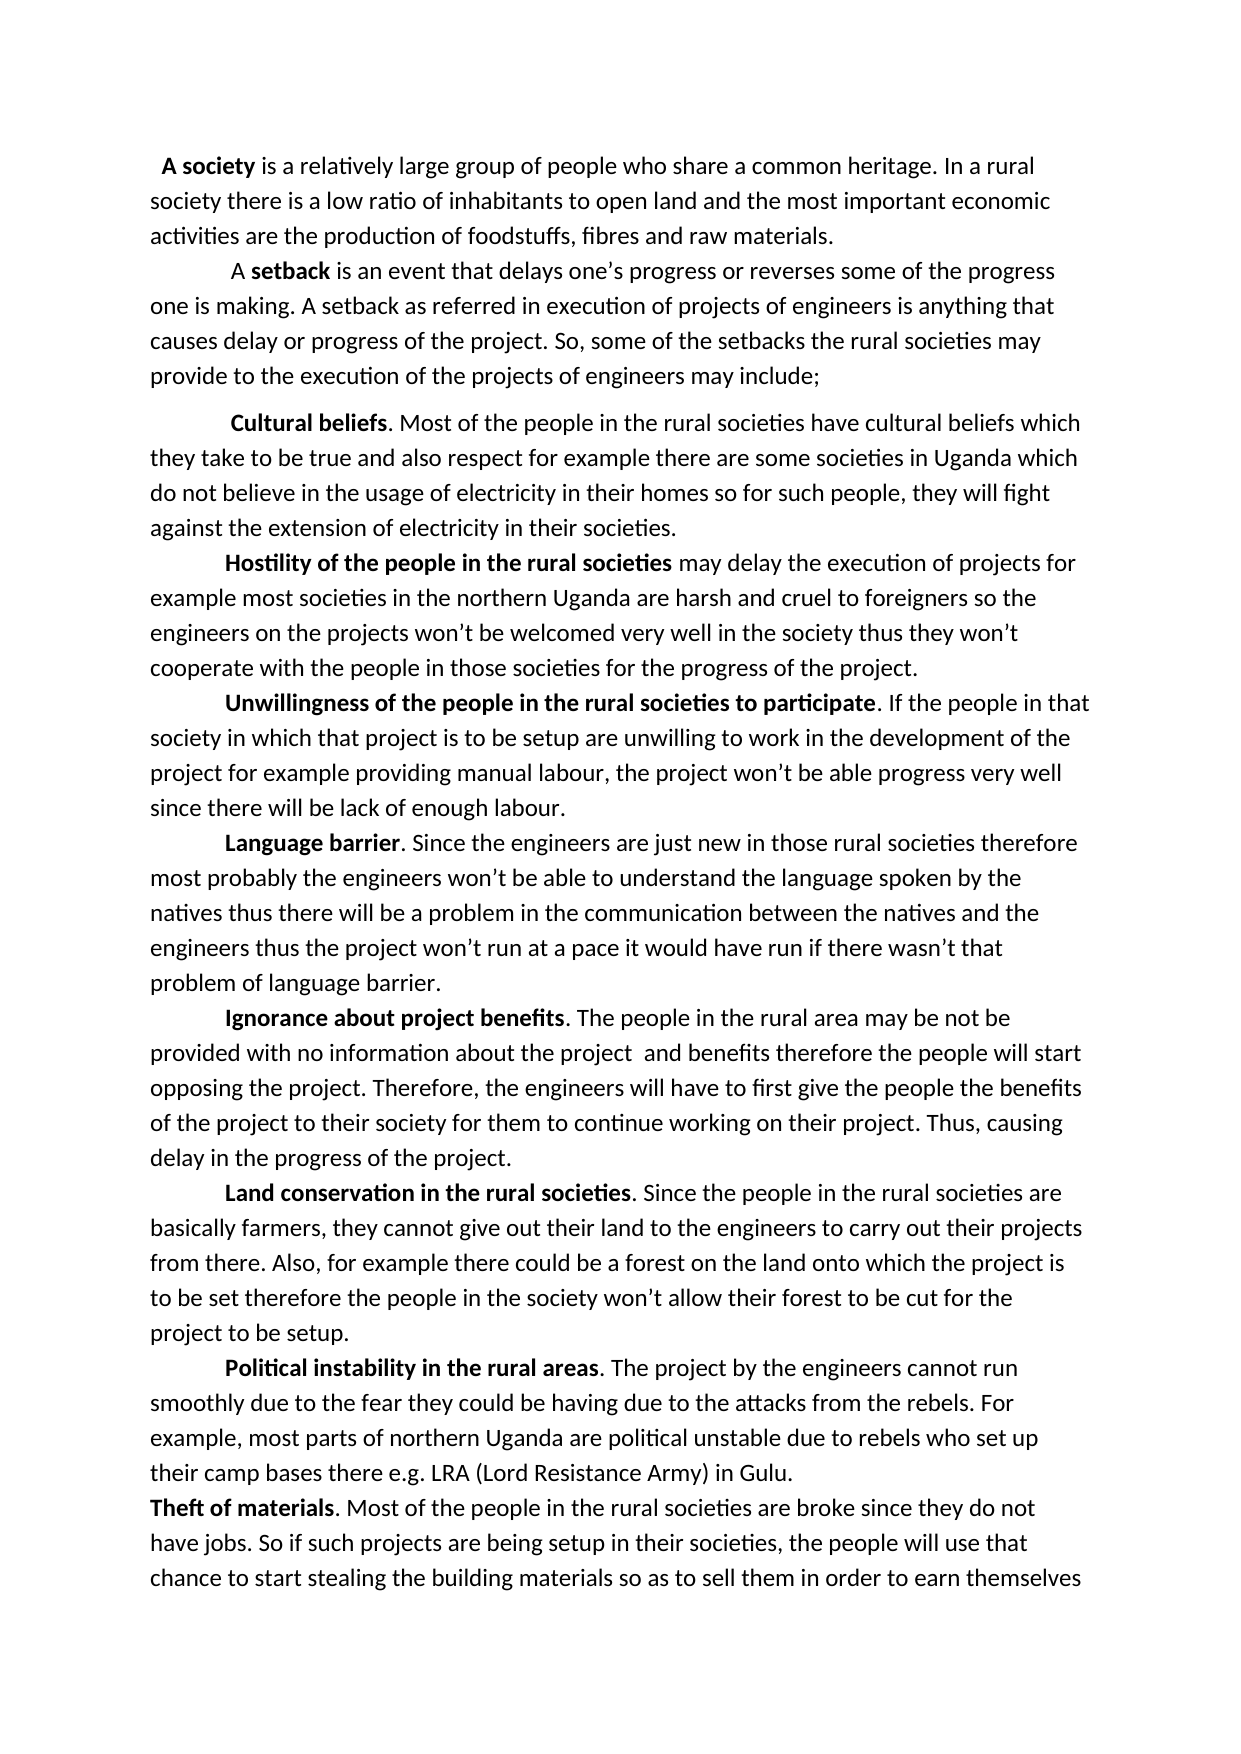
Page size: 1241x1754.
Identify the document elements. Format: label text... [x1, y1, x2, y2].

text A society is a relatively large group of people who share a common heritage. In a rural society there is a low ratio of inhabitants to open land and the most important economic activities are the production of foodstuffs, fibres and raw materials. [150, 150, 1090, 251]
text Language barrier. Since the engineers are just new in those rural societies therefore most probably the engineers won’t be able to understand the language spoken by the natives thus there will be a problem in the communication between the natives and the engineers thus the project won’t run at a pace it would have run if there wasn’t that problem of language barrier. [150, 827, 1090, 998]
text A setback is an event that delays one’s progress or reverses some of the progress one is making. A setback as referred in execution of projects of engineers is anything that causes delay or progress of the project. So, some of the setbacks the rural societies may provide to the execution of the projects of engineers may include; [150, 255, 1090, 391]
text Political instability in the rural areas. The project by the engineers cannot run smoothly due to the fear they could be having due to the attacks from the rebels. For example, most parts of northern Uganda are political unstable due to rebels who set up their camp bases there e.g. LRA (Lord Resistance Army) in Gulu. [150, 1352, 1090, 1488]
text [150, 1492, 1090, 1593]
text Cultural beliefs. Most of the people in the rural societies have cultural beliefs which they take to be true and also respect for example there are some societies in Uganda which do not believe in the usage of electricity in their homes so for such people, they will fight against the extension of electricity in their societies. [150, 407, 1090, 543]
text Hostility of the people in the rural societies may delay the execution of projects for example most societies in the northern Uganda are harsh and cruel to foreigners so the engineers on the projects won’t be welcomed very well in the society thus they won’t cooperate with the people in those societies for the progress of the project. [150, 547, 1090, 683]
text Land conservation in the rural societies. Since the people in the rural societies are basically farmers, they cannot give out their land to the engineers to carry out their projects from there. Also, for example there could be a forest on the land onto which the project is to be set therefore the people in the society won’t allow their forest to be cut for the project to be setup. [150, 1177, 1090, 1348]
text Ignorance about project benefits. The people in the rural area may be not be provided with no information about the project and benefits therefore the people will start opposing the project. Therefore, the engineers will have to first give the people the benefits of the project to their society for them to continue working on their project. Thus, causing delay in the progress of the project. [150, 1002, 1090, 1173]
text Unwillingness of the people in the rural societies to participate. If the people in that society in which that project is to be setup are unwilling to work in the development of the project for example providing manual labour, the project won’t be able progress very well since there will be lack of enough labour. [150, 687, 1090, 823]
